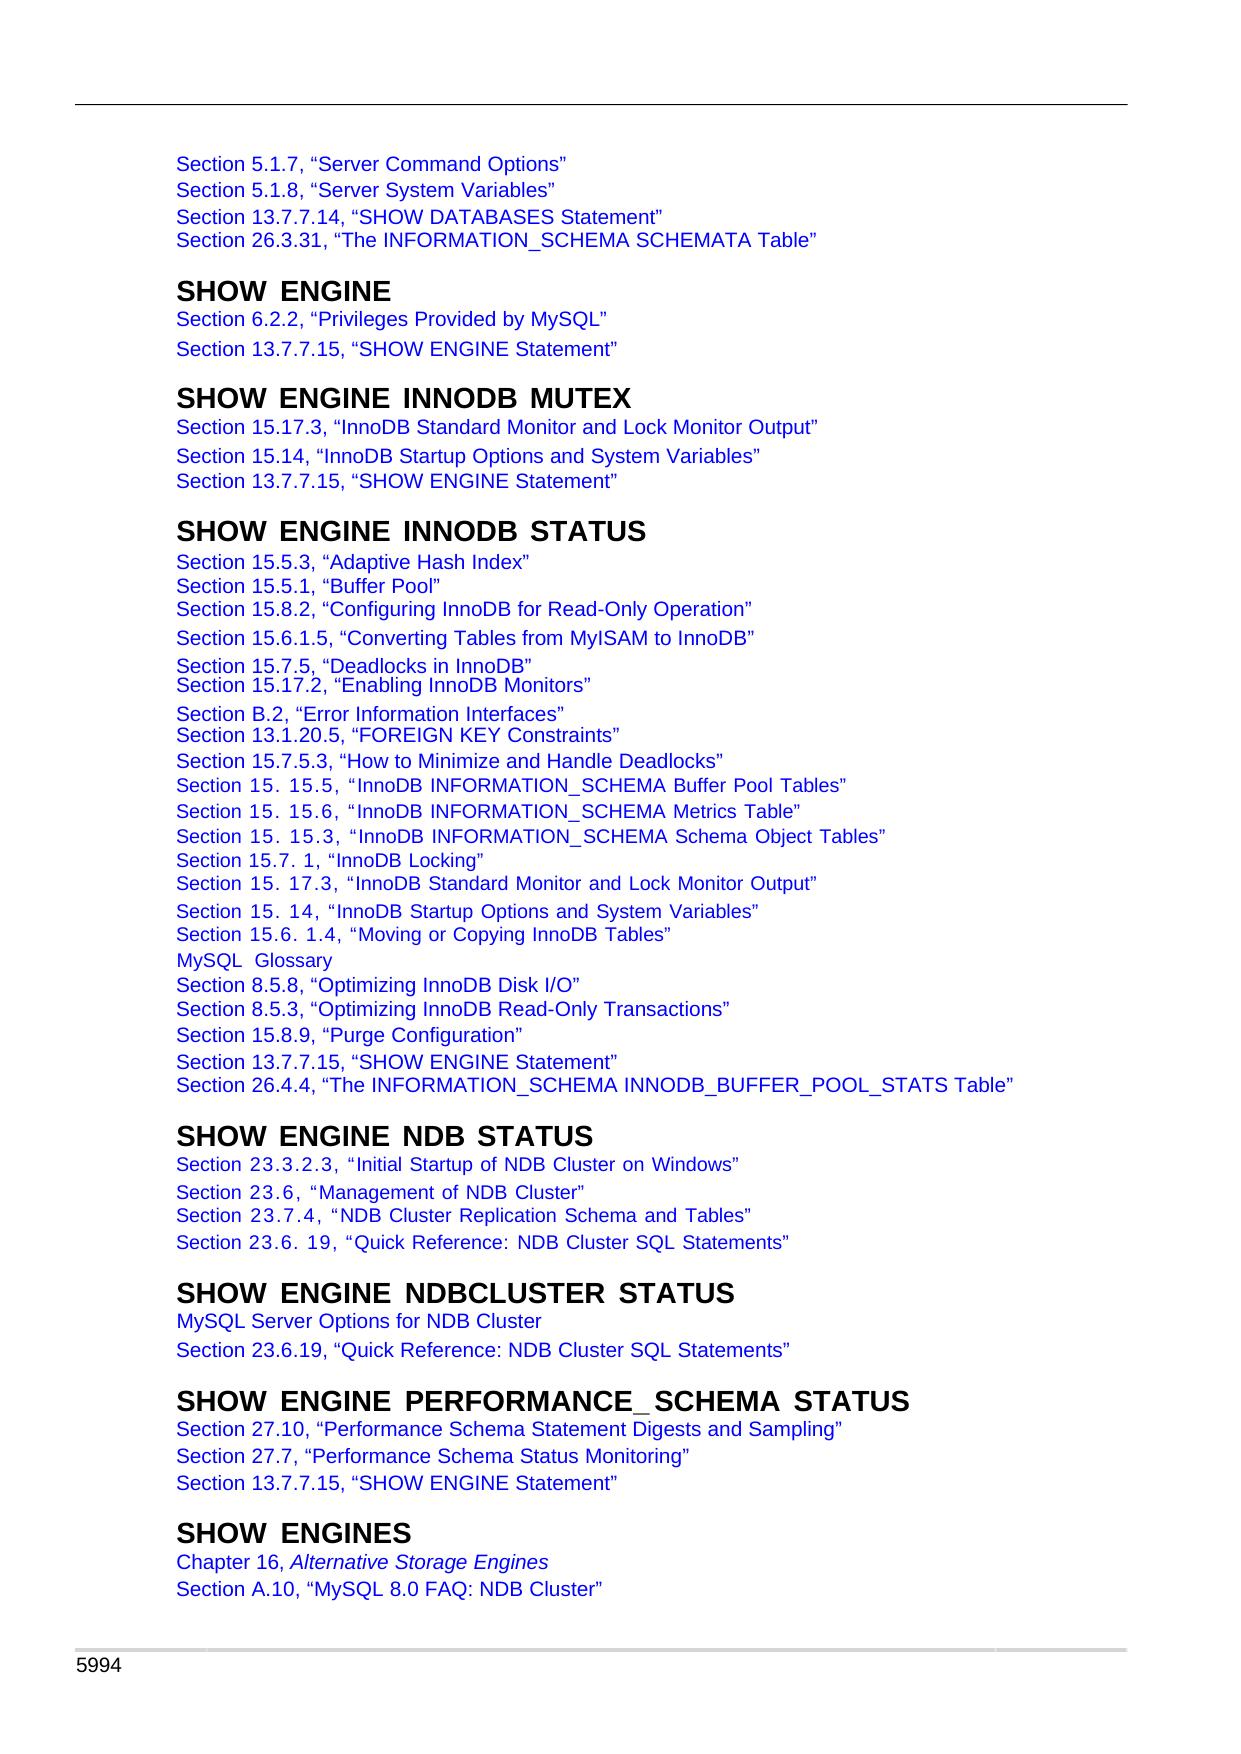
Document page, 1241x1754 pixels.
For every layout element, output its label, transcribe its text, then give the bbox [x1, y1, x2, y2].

text SHOW ENGINE [176, 279, 1128, 307]
text MySQL Server Options for NDB Cluster [176, 1309, 1128, 1338]
text Section 27.10, “Performance Schema Statement Digests and Sampling” [176, 1417, 1128, 1448]
text Section 13.7.7.15, “SHOW ENGINE Statement” [176, 339, 1128, 361]
text Section 15.6.1.5, “Converting Tables from MyISAM to InnoDB” [176, 627, 1128, 650]
text Section 23.6, “Management of NDB Cluster” [176, 1182, 1128, 1204]
text Section A.10, “MySQL 8.0 FAQ: NDB Cluster” [176, 1581, 365, 1600]
text Section 15. 14, “InnoDB Startup Options and System Variables” [176, 900, 1128, 923]
text Section 13.7.7.15, “SHOW ENGINE Statement” [176, 1052, 1128, 1074]
text Section 8.5.8, “Optimizing InnoDB Disk I/O” [176, 977, 1128, 996]
text Section A.10, “MySQL 8.0 FAQ: NDB Cluster” [460, 1581, 1128, 1600]
text Section 15.6. 1.4, “Moving or Copying InnoDB Tables” [176, 923, 1128, 953]
text Section 6.2.2, “Privileges Provided by MySQL” [176, 308, 1128, 339]
text Section 13.7.7.15, “SHOW ENGINE Statement” [176, 471, 1128, 493]
text Section 5.1.8, “Server System Variables” [176, 182, 1128, 202]
text Section 23.6.19, “Quick Reference: NDB Cluster SQL Statements” [176, 1341, 1128, 1362]
text SHOW ENGINE INNODB STATUS [176, 519, 1128, 547]
text SHOW ENGINE NDBCLUSTER STATUS [176, 1281, 1128, 1309]
text Section 15.7. 1, “InnoDB Locking” [176, 852, 1128, 872]
text Section 15.7.5.3, “How to Minimize and Handle Deadlocks” [176, 747, 1128, 775]
text SHOW ENGINE PERFORMANCE_SCHEMA STATUS [176, 1388, 1128, 1417]
text Section 8.5.3, “Optimizing InnoDB Read-Only Transactions” [176, 1002, 1128, 1027]
text Section 26.4.4, “The INFORMATION_SCHEMA INNODB_BUFFER_POOL_STATS Table” [176, 1077, 1128, 1096]
text Section 23.6. 19, “Quick Reference: NDB Cluster SQL Statements” [176, 1234, 1128, 1253]
text Section 15.14, “InnoDB Startup Options and System Variables” [176, 445, 1128, 468]
text Section 13.7.7.14, “SHOW DATABASES Statement” [176, 207, 1128, 229]
text Section 15. 15.6, “InnoDB INFORMATION_SCHEMA Metrics Table” [176, 803, 1128, 822]
text Section 15.8.2, “Configuring InnoDB for Read-Only Operation” [176, 597, 1128, 627]
text SHOW ENGINES [176, 1521, 1128, 1549]
text SHOW ENGINE INNODB MUTEX [176, 387, 1128, 414]
text Chapter 16, Alternative Storage Engines [176, 1556, 1128, 1581]
text Section 13.1.20.5, “FOREIGN KEY Constraints” [176, 728, 1128, 747]
text Section 15.7.5, “Deadlocks in InnoDB” [176, 652, 1128, 678]
text Section 15.5.3, “Adaptive Hash Index” [176, 554, 1128, 573]
text Section 15. 17.3, “InnoDB Standard Monitor and Lock Monitor Output” [176, 872, 1128, 900]
text Section 15.17.2, “Enabling InnoDB Monitors” [176, 678, 1128, 703]
text Section 23.7.4, “NDB Cluster Replication Schema and Tables” [176, 1204, 1128, 1234]
text Section 15.17.3, “InnoDB Standard Monitor and Lock Monitor Output” [176, 415, 1128, 445]
text Section 15.8.9, “Purge Configuration” [176, 1027, 1128, 1046]
text Section 15. 15.3, “InnoDB INFORMATION_SCHEMA Schema Object Tables” [176, 828, 1128, 847]
text Section 13.7.7.15, “SHOW ENGINE Statement” [176, 1473, 1128, 1495]
text Section 5.1.7, “Server Command Options” [176, 157, 1128, 182]
text Section 26.3.31, “The INFORMATION_SCHEMA SCHEMATA Table” [176, 232, 1128, 251]
text Section 23.3.2.3, “Initial Startup of NDB Cluster on Windows” [176, 1152, 1128, 1182]
text MySQL Glossary [176, 953, 1128, 972]
text Section 27.7, “Performance Schema Status Monitoring” [176, 1448, 1128, 1468]
text SHOW ENGINE NDB STATUS [176, 1124, 1128, 1152]
text Section B.2, “Error Information Interfaces” [176, 703, 1128, 725]
text Section 15. 15.5, “InnoDB INFORMATION_SCHEMA Buffer Pool Tables” [176, 778, 1128, 803]
text Section 15.5.1, “Buffer Pool” [176, 578, 1128, 597]
picture [75, 1648, 1128, 1652]
